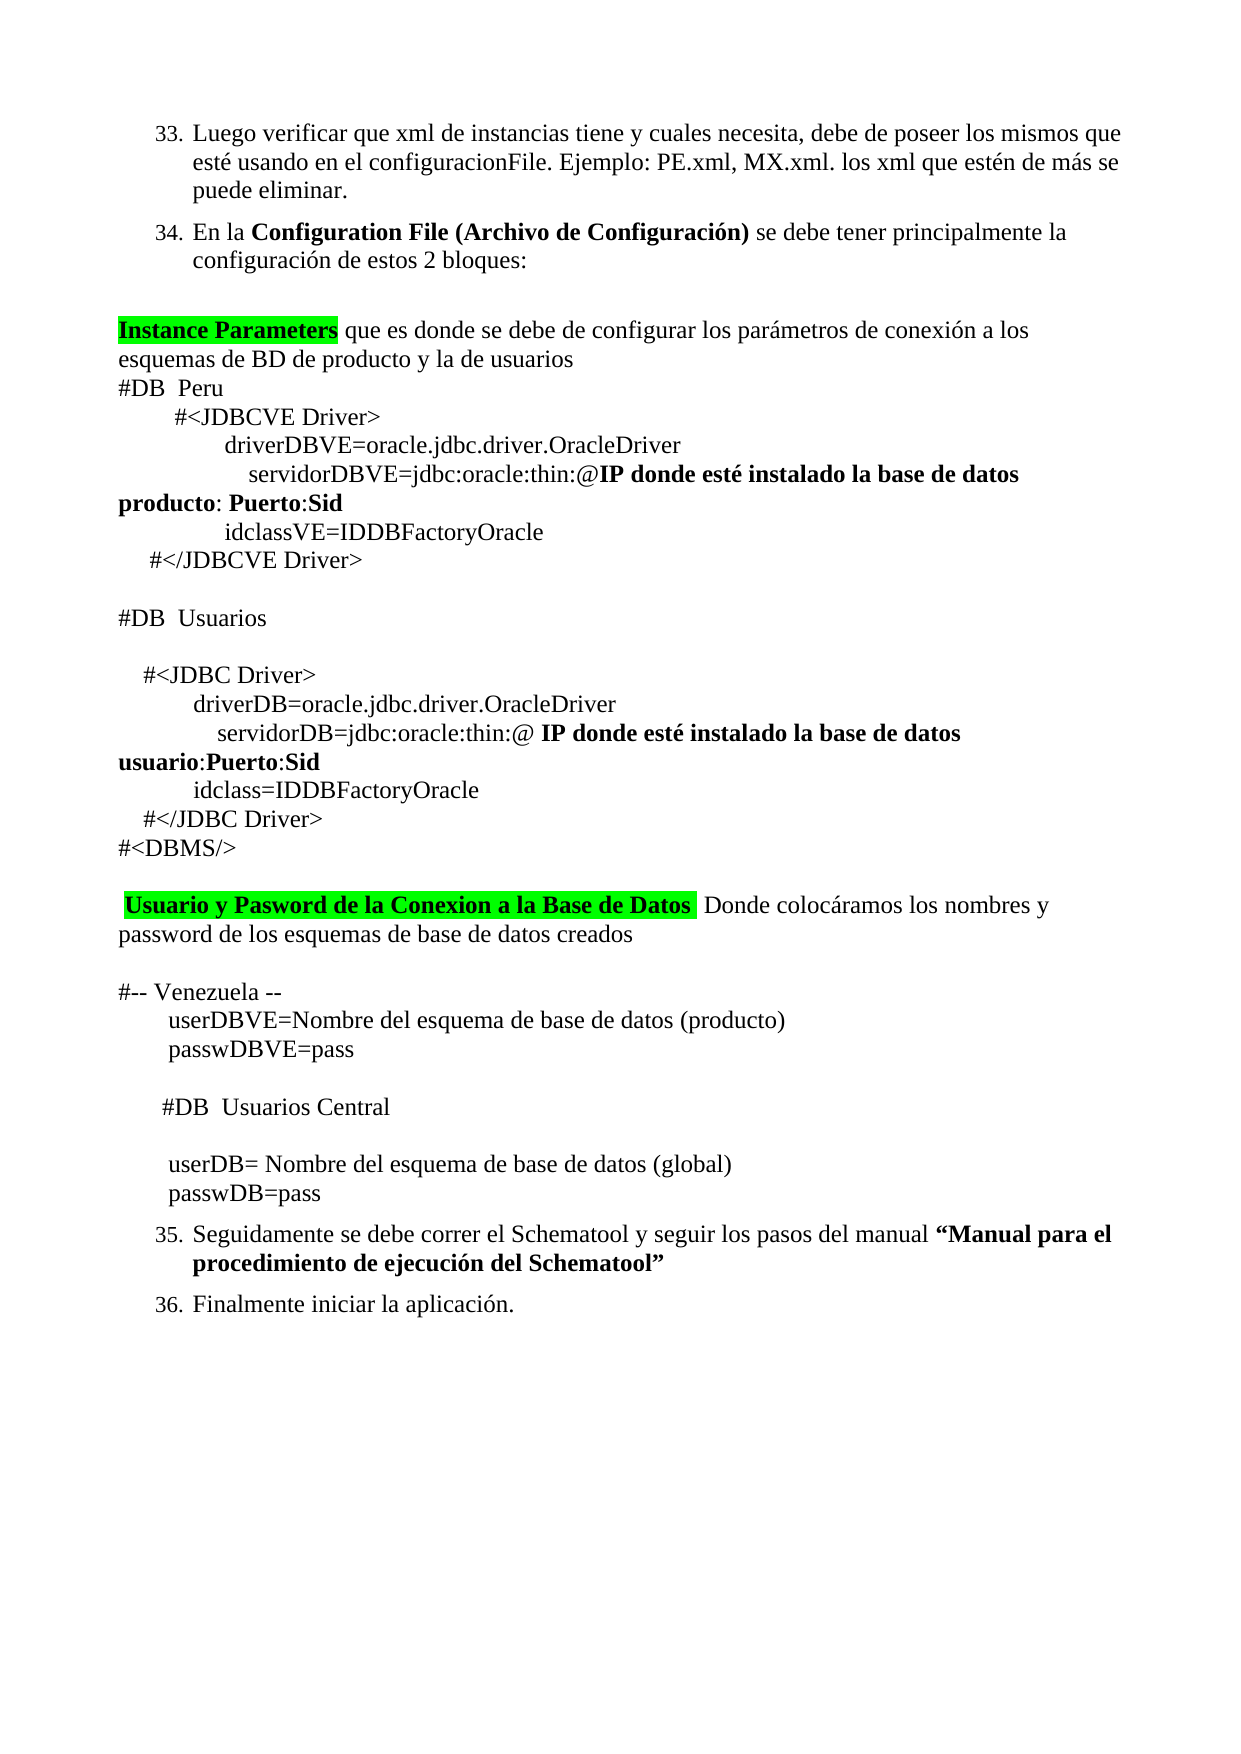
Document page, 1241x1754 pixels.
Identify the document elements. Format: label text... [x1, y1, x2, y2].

text #<JDBCVE Driver> [118, 402, 1122, 431]
text #DB Usuarios [118, 603, 1122, 632]
text servidorDB=jdbc:oracle:thin:@ IP donde esté instalado la base de datos usuario:Puerto:Sid [118, 718, 1122, 776]
text idclassVE=IDDBFactoryOracle [118, 517, 1122, 546]
list Seguidamente se debe correr el Schematool y seguir los pasos del manual “Manual para el procedimiento de ejecución del Schematool” [155, 1219, 1122, 1277]
text #-- Venezuela -- [118, 977, 1122, 1006]
text servidorDBVE=jdbc:oracle:thin:@IP donde esté instalado la base de datos producto: Puerto:Sid [118, 459, 1122, 517]
list Finalmente iniciar la aplicación. [155, 1289, 1122, 1318]
text Usuario y Pasword de la Conexion a la Base de Datos Donde colocáramos los nombres y password de los esquemas de base de datos creados [118, 891, 1122, 948]
list En la Configuration File (Archivo de Configuración) se debe tener principalmente la configuración de estos 2 bloques: [155, 217, 1122, 274]
text userDBVE=Nombre del esquema de base de datos (producto) [118, 1006, 1122, 1034]
text #</JDBC Driver> [118, 804, 1122, 833]
text #</JDBCVE Driver> [118, 546, 1122, 574]
text Instance Parameters que es donde se debe de configurar los parámetros de conexión a los esquemas de BD de producto y la de usuarios [118, 316, 1122, 373]
text #DB Peru [118, 373, 1122, 402]
text passwDBVE=pass [118, 1034, 1122, 1063]
text driverDB=oracle.jdbc.driver.OracleDriver [118, 689, 1122, 718]
text #DB Usuarios Central [118, 1092, 1122, 1121]
text passwDB=pass [118, 1178, 1122, 1207]
text #<JDBC Driver> [118, 661, 1122, 689]
text driverDBVE=oracle.jdbc.driver.OracleDriver [118, 431, 1122, 459]
text userDB= Nombre del esquema de base de datos (global) [118, 1149, 1122, 1178]
list Luego verificar que xml de instancias tiene y cuales necesita, debe de poseer los mismos que esté usando en el configuracionFile. Ejemplo: PE.xml, MX.xml. los xml que estén de más se puede eliminar. [155, 118, 1122, 204]
text idclass=IDDBFactoryOracle [118, 776, 1122, 804]
text #<DBMS/> [118, 833, 1122, 862]
